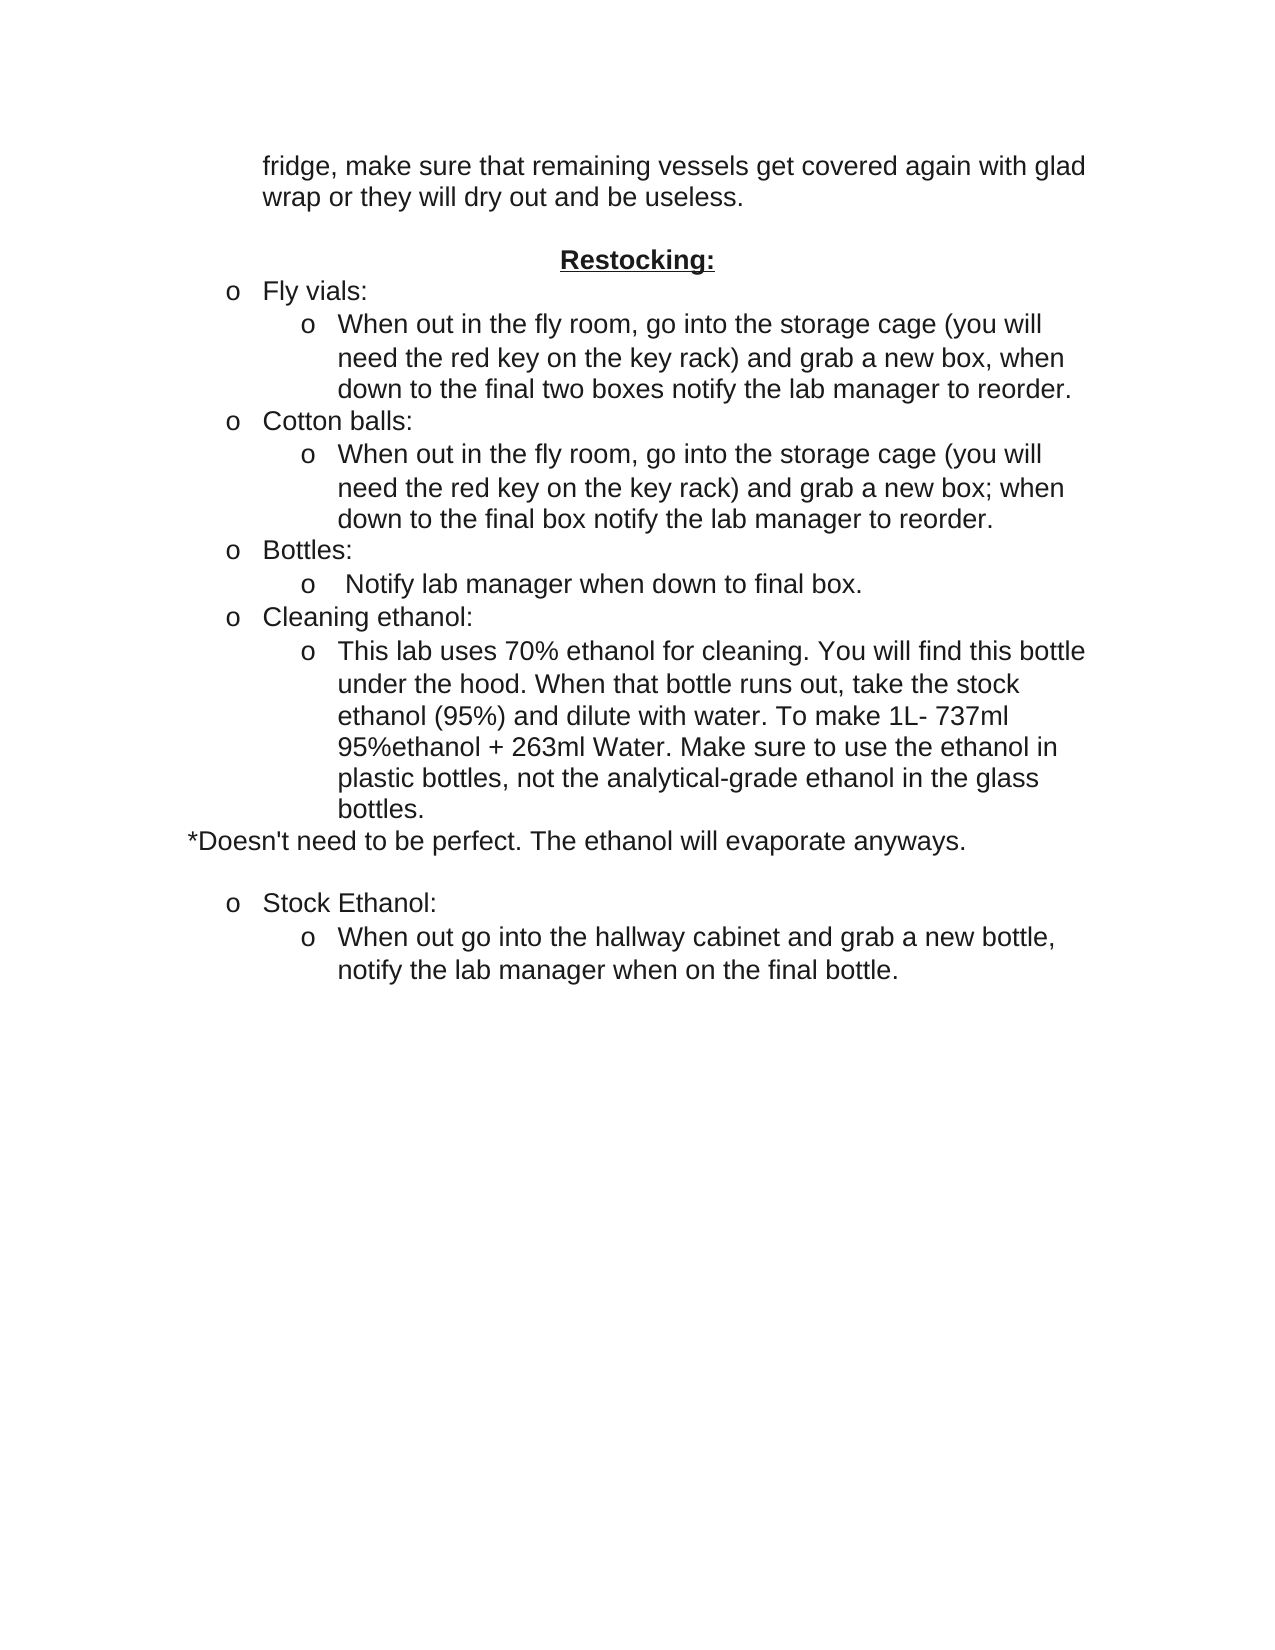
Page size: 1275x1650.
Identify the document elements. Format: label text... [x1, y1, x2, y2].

list Cotton balls: [225, 404, 1087, 438]
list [225, 150, 1087, 212]
list Stock Ethanol: [225, 887, 1087, 921]
text *Doesn't need to be perfect. The ethanol will evaporate anyways. [187, 824, 1087, 856]
list When out in the fly room, go into the storage cage (you will need the red key on the key rack) and grab a new box; when down to the final box notify the lab manager to reorder. [300, 438, 1087, 534]
list Fly vials: [225, 275, 1087, 308]
list Bottles: [225, 534, 1087, 568]
text Restocking: [187, 244, 1087, 275]
list Cleaning ethanol: [225, 601, 1087, 635]
list Notify lab manager when down to final box. [300, 568, 1087, 601]
list When out go into the hallway cabinet and grab a new bottle, notify the lab manager when on the final bottle. [300, 921, 1087, 985]
list This lab uses 70% ethanol for cleaning. You will find this bottle under the hood. When that bottle runs out, take the stock ethanol (95%) and dilute with water. To make 1L- 737ml 95%ethanol + 263ml Water. Make sure to use the ethanol in plastic bottles, not the analytical-grade ethanol in the glass bottles. [300, 635, 1087, 824]
list When out in the fly room, go into the storage cage (you will need the red key on the key rack) and grab a new box, when down to the final two boxes notify the lab manager to reorder. [300, 308, 1087, 404]
